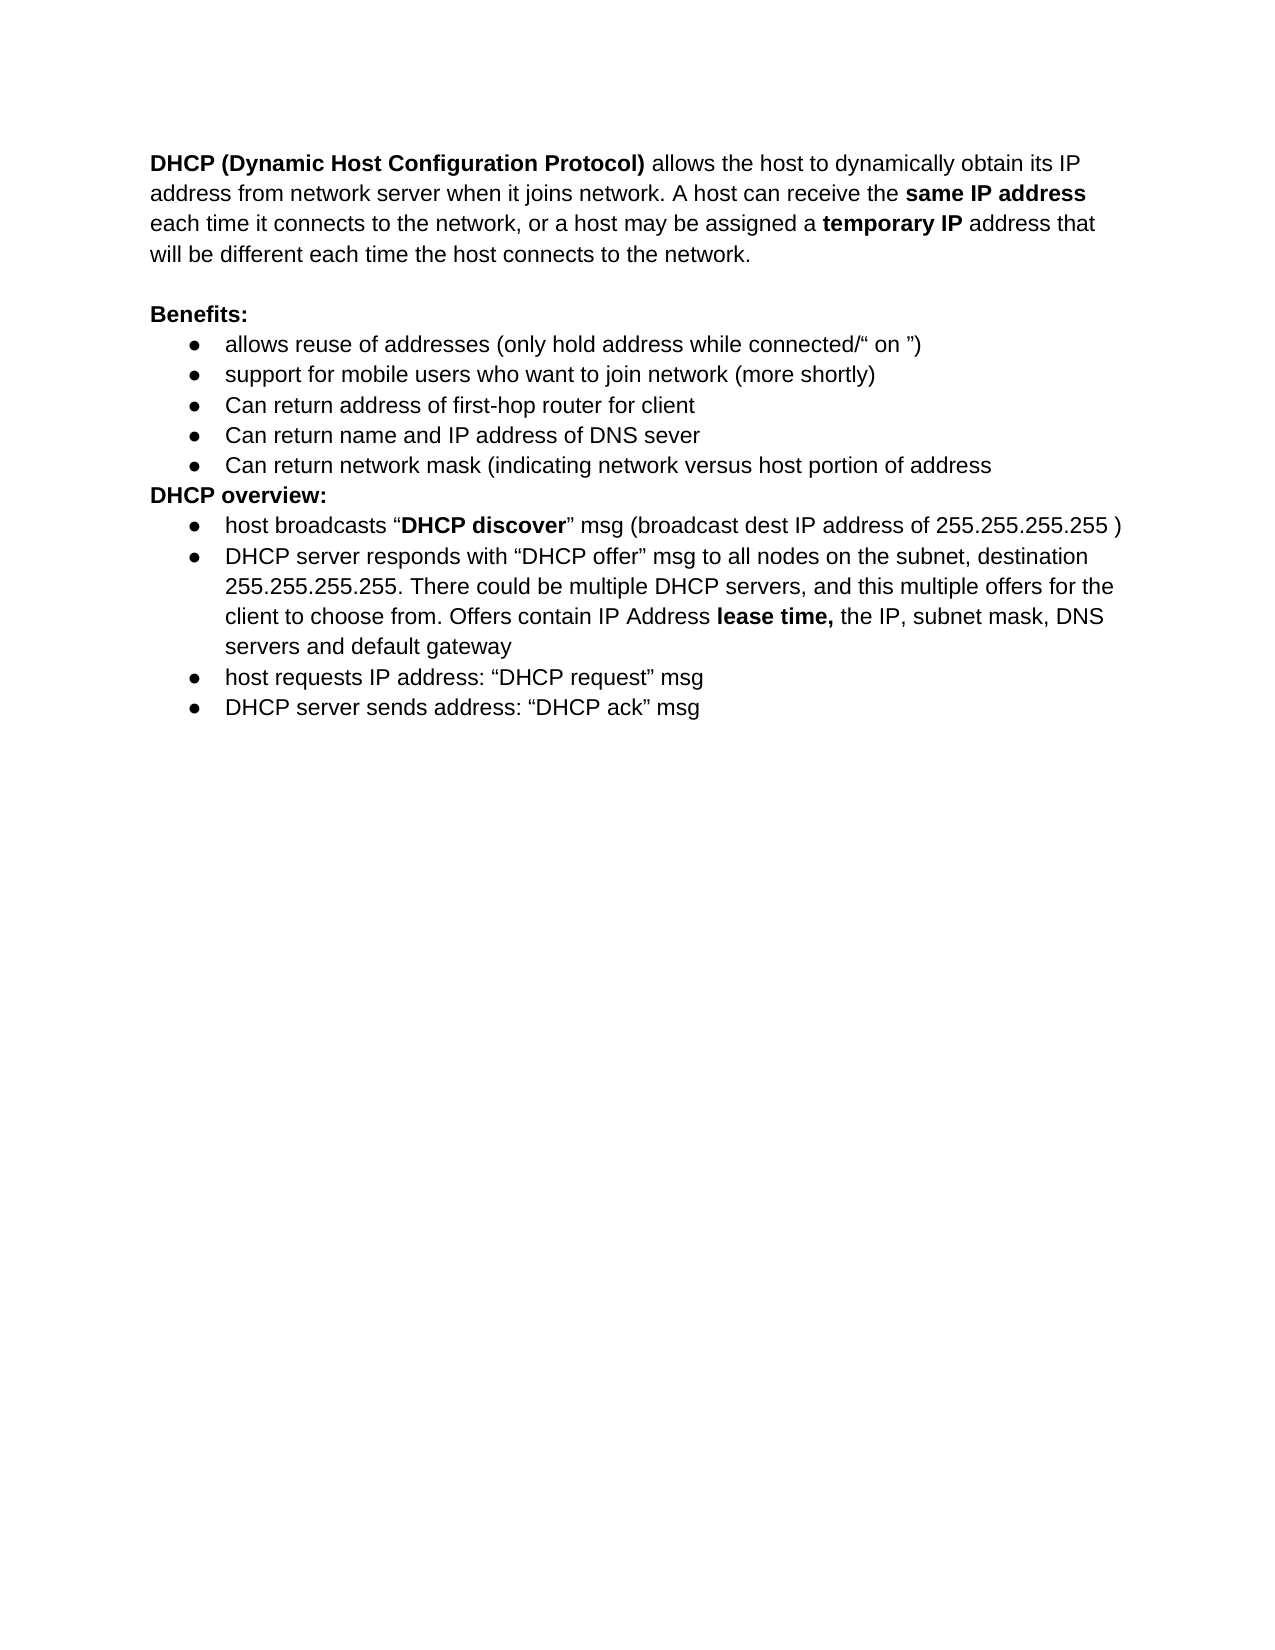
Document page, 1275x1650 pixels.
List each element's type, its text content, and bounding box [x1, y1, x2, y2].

list Can return address of first-hop router for client [187, 392, 1125, 418]
list DHCP server responds with “DHCP offer” msg to all nodes on the subnet, destination 255.255.255.255. There could be multiple DHCP servers, and this multiple offers for the client to choose from. Offers contain IP Address lease time, the IP, subnet mask, DNS servers and default gateway [187, 543, 1125, 660]
list allows reuse of addresses (only hold address while connected/“ on ”) [187, 331, 1125, 358]
text DHCP (Dynamic Host Configuration Protocol) allows the host to dynamically obtain its IP address from network server when it joins network. A host can receive the same IP address each time it connects to the network, or a host may be assigned a temporary IP address that will be different each time the host connects to the network. [150, 150, 1125, 267]
text Benefits: [150, 301, 1125, 327]
list host requests IP address: “DHCP request” msg [187, 663, 1125, 690]
list Can return name and IP address of DNS sever [187, 422, 1125, 448]
list host broadcasts “DHCP discover” msg (broadcast dest IP address of 255.255.255.255 ) [187, 512, 1125, 539]
list support for mobile users who want to join network (more shortly) [187, 361, 1125, 388]
list DHCP server sends address: “DHCP ack” msg [187, 694, 1125, 720]
list Can return network mask (indicating network versus host portion of address [187, 452, 1125, 478]
text DHCP overview: [150, 482, 1125, 509]
